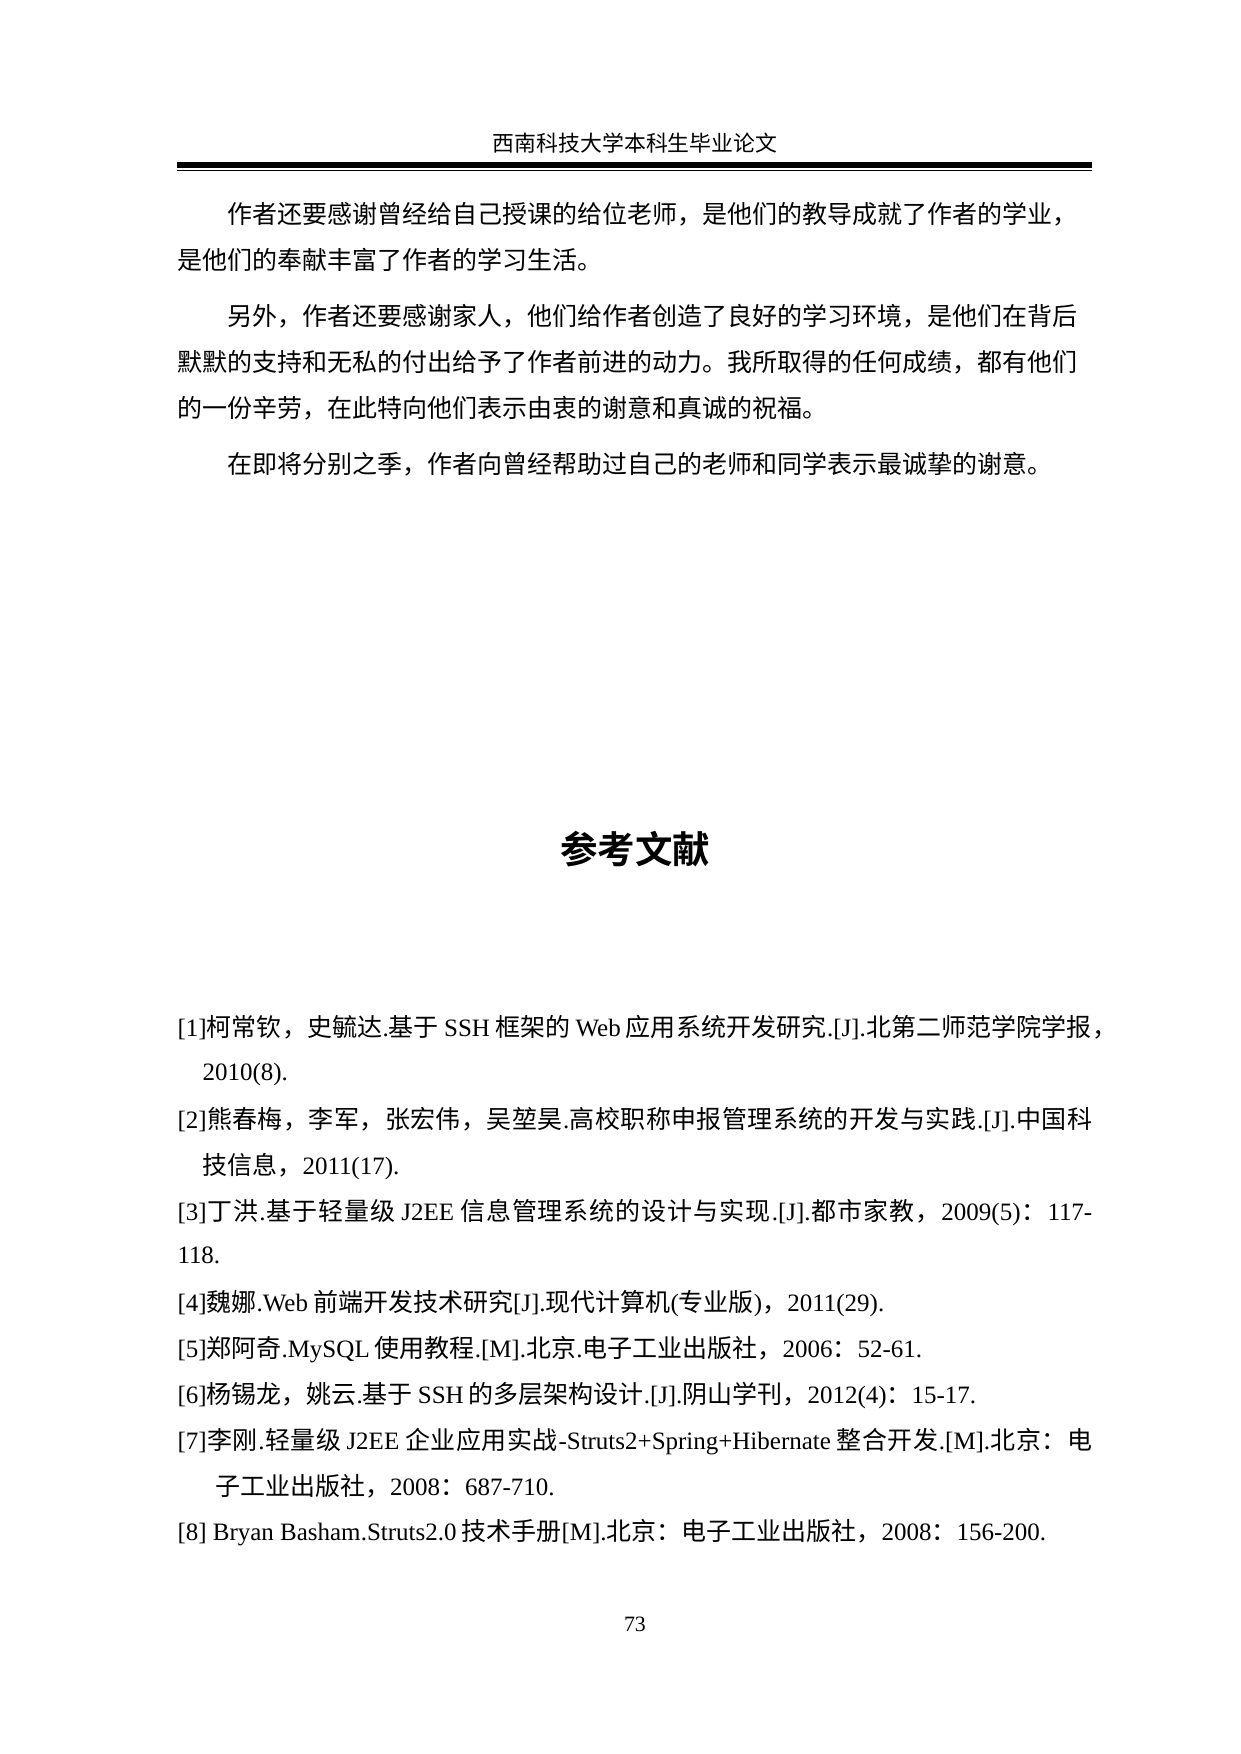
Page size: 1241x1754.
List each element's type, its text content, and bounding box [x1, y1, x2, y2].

text [1]柯常钦，史毓达.基于SSH框架的Web应用系统开发研究.[J].北第二师范学院学报，2010(8). [177, 1003, 1092, 1094]
text [8] Bryan Basham.Struts2.0技术手册[M].北京：电子工业出版社，2008：156-200. [177, 1507, 1092, 1553]
text 另外，作者还要感谢家人，他们给作者创造了良好的学习环境，是他们在背后默默的支持和无私的付出给予了作者前进的动力。我所取得的任何成绩，都有他们的一份辛劳，在此特向他们表示由衷的谢意和真诚的祝福。 [177, 292, 1092, 429]
subtitle 参考文献 [177, 801, 1092, 893]
text [2]熊春梅，李军，张宏伟，吴堃昊.高校职称申报管理系统的开发与实践.[J].中国科技信息，2011(17). [177, 1094, 1092, 1186]
text [7]李刚.轻量级J2EE企业应用实战-Struts2+Spring+Hibernate整合开发.[M].北京：电子工业出版社，2008：687-710. [177, 1415, 1092, 1507]
text [3]丁洪.基于轻量级J2EE信息管理系统的设计与实现.[J].都市家教，2009(5)：117-118. [177, 1186, 1092, 1278]
text [5]郑阿奇.MySQL使用教程.[M].北京.电子工业出版社，2006：52-61. [177, 1324, 1092, 1369]
text 在即将分别之季，作者向曾经帮助过自己的老师和同学表示最诚挚的谢意。 [177, 439, 1092, 485]
text 作者还要感谢曾经给自己授课的给位老师，是他们的教导成就了作者的学业，是他们的奉献丰富了作者的学习生活。 [177, 189, 1092, 281]
text [6]杨锡龙，姚云.基于SSH的多层架构设计.[J].阴山学刊，2012(4)：15-17. [177, 1369, 1092, 1415]
text [4]魏娜.Web前端开发技术研究[J].现代计算机(专业版)，2011(29). [177, 1278, 1092, 1324]
